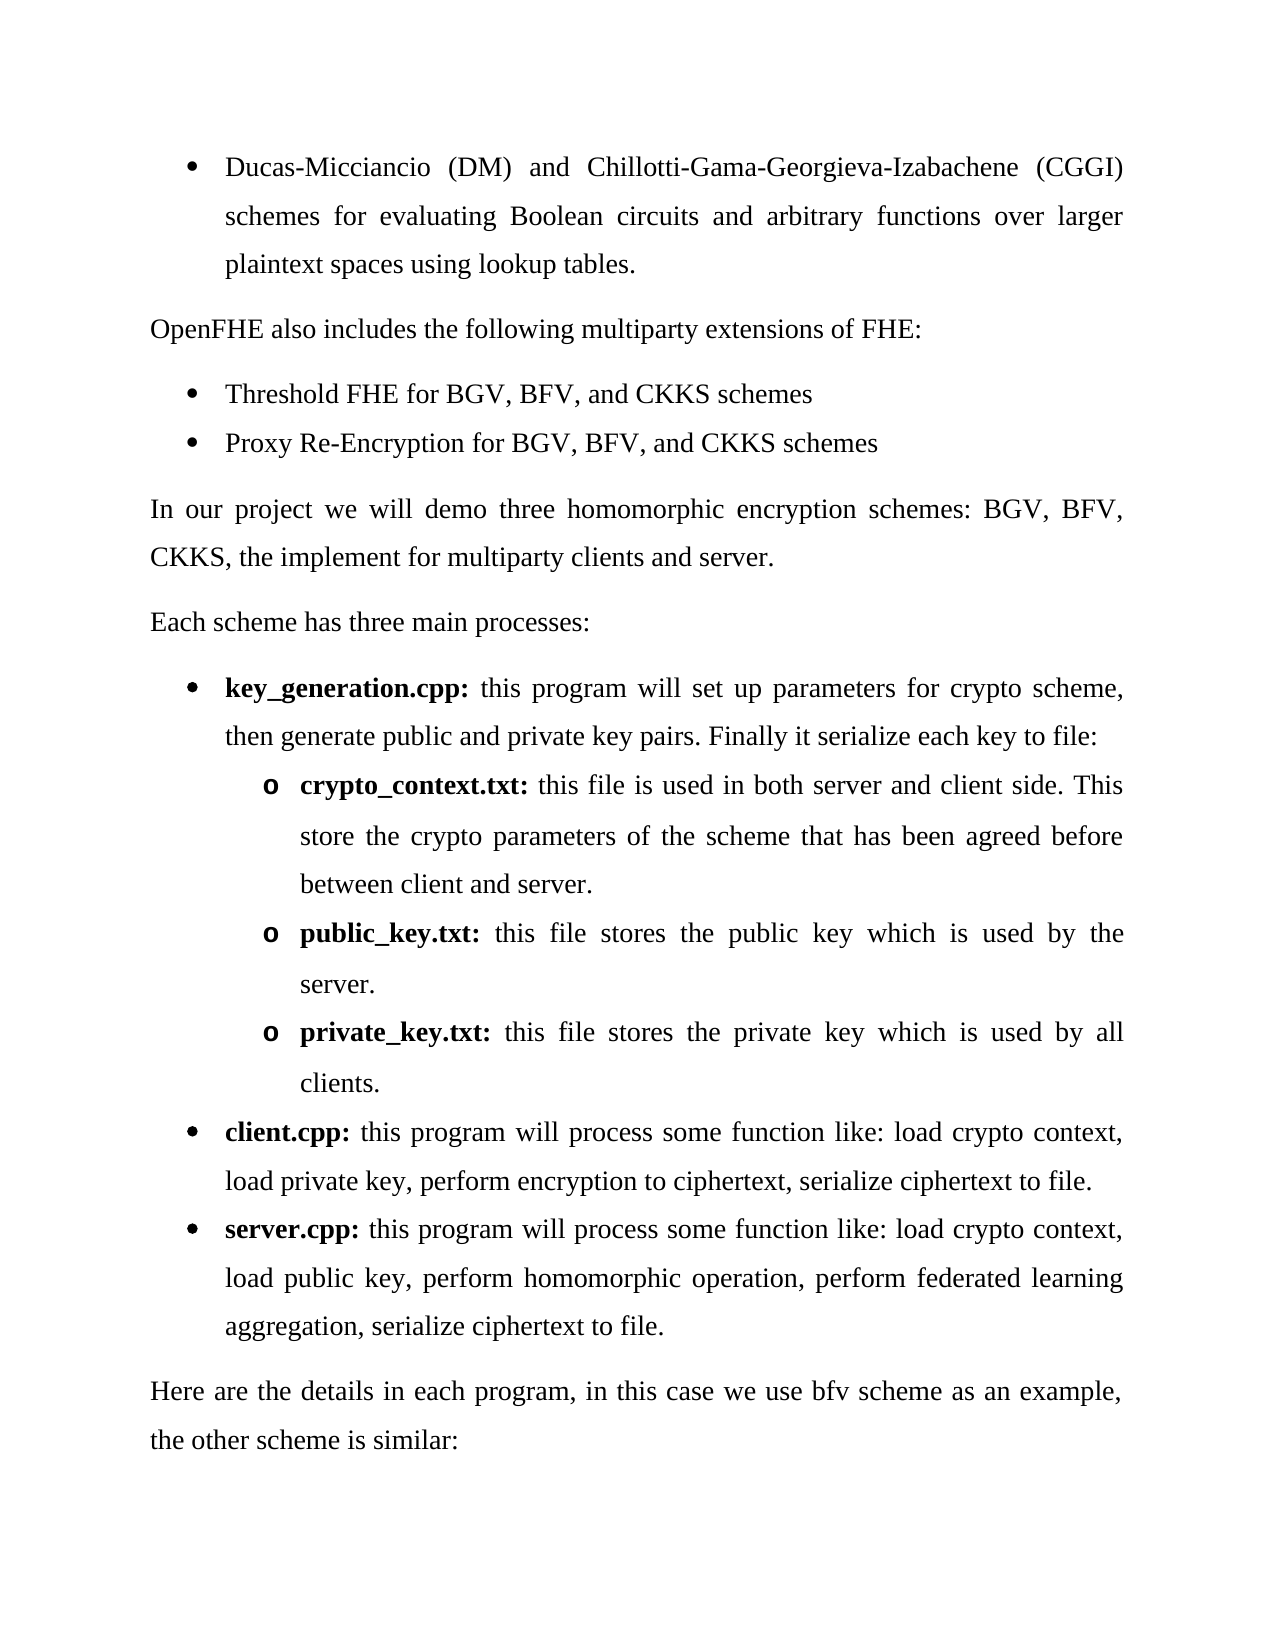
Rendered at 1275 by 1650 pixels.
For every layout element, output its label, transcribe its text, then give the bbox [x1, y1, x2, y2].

list Threshold FHE for BGV, BFV, and CKKS schemes [187, 378, 1125, 410]
text Here are the details in each program, in this case we use bfv scheme as an example, the other scheme is similar: [150, 1374, 1125, 1455]
list public_key.txt: this file stores the public key which is used by the server. [262, 916, 1125, 999]
list server.cpp: this program will process some function like: load crypto context, load public key, perform homomorphic operation, perform federated learning aggregation, serialize ciphertext to file. [187, 1212, 1125, 1342]
text In our project we will demo three homomorphic encryption schemes: BGV, BFV, CKKS, the implement for multiparty clients and server. [150, 492, 1125, 573]
list key_generation.cpp: this program will set up parameters for crypto scheme, then generate public and private key pairs. Finally it serialize each key to file: [187, 671, 1125, 752]
list Proxy Re-Encryption for BGV, BFV, and CKKS schemes [187, 426, 1125, 459]
text Each scheme has three main processes: [150, 606, 1125, 638]
list Ducas-Micciancio (DM) and Chillotti-Gama-Georgieva-Izabachene (CGGI) schemes for evaluating Boolean circuits and arbitrary functions over larger plaintext spaces using lookup tables. [187, 150, 1125, 279]
list crypto_context.txt: this file is used in both server and client side. This store the crypto parameters of the scheme that has been agreed before between client and server. [262, 768, 1125, 900]
list private_key.txt: this file stores the private key which is used by all clients. [262, 1015, 1125, 1099]
text OpenFHE also includes the following multiparty extensions of FHE: [150, 312, 1125, 345]
list client.cpp: this program will process some function like: load crypto context, load private key, perform encryption to ciphertext, serialize ciphertext to file. [187, 1115, 1125, 1196]
